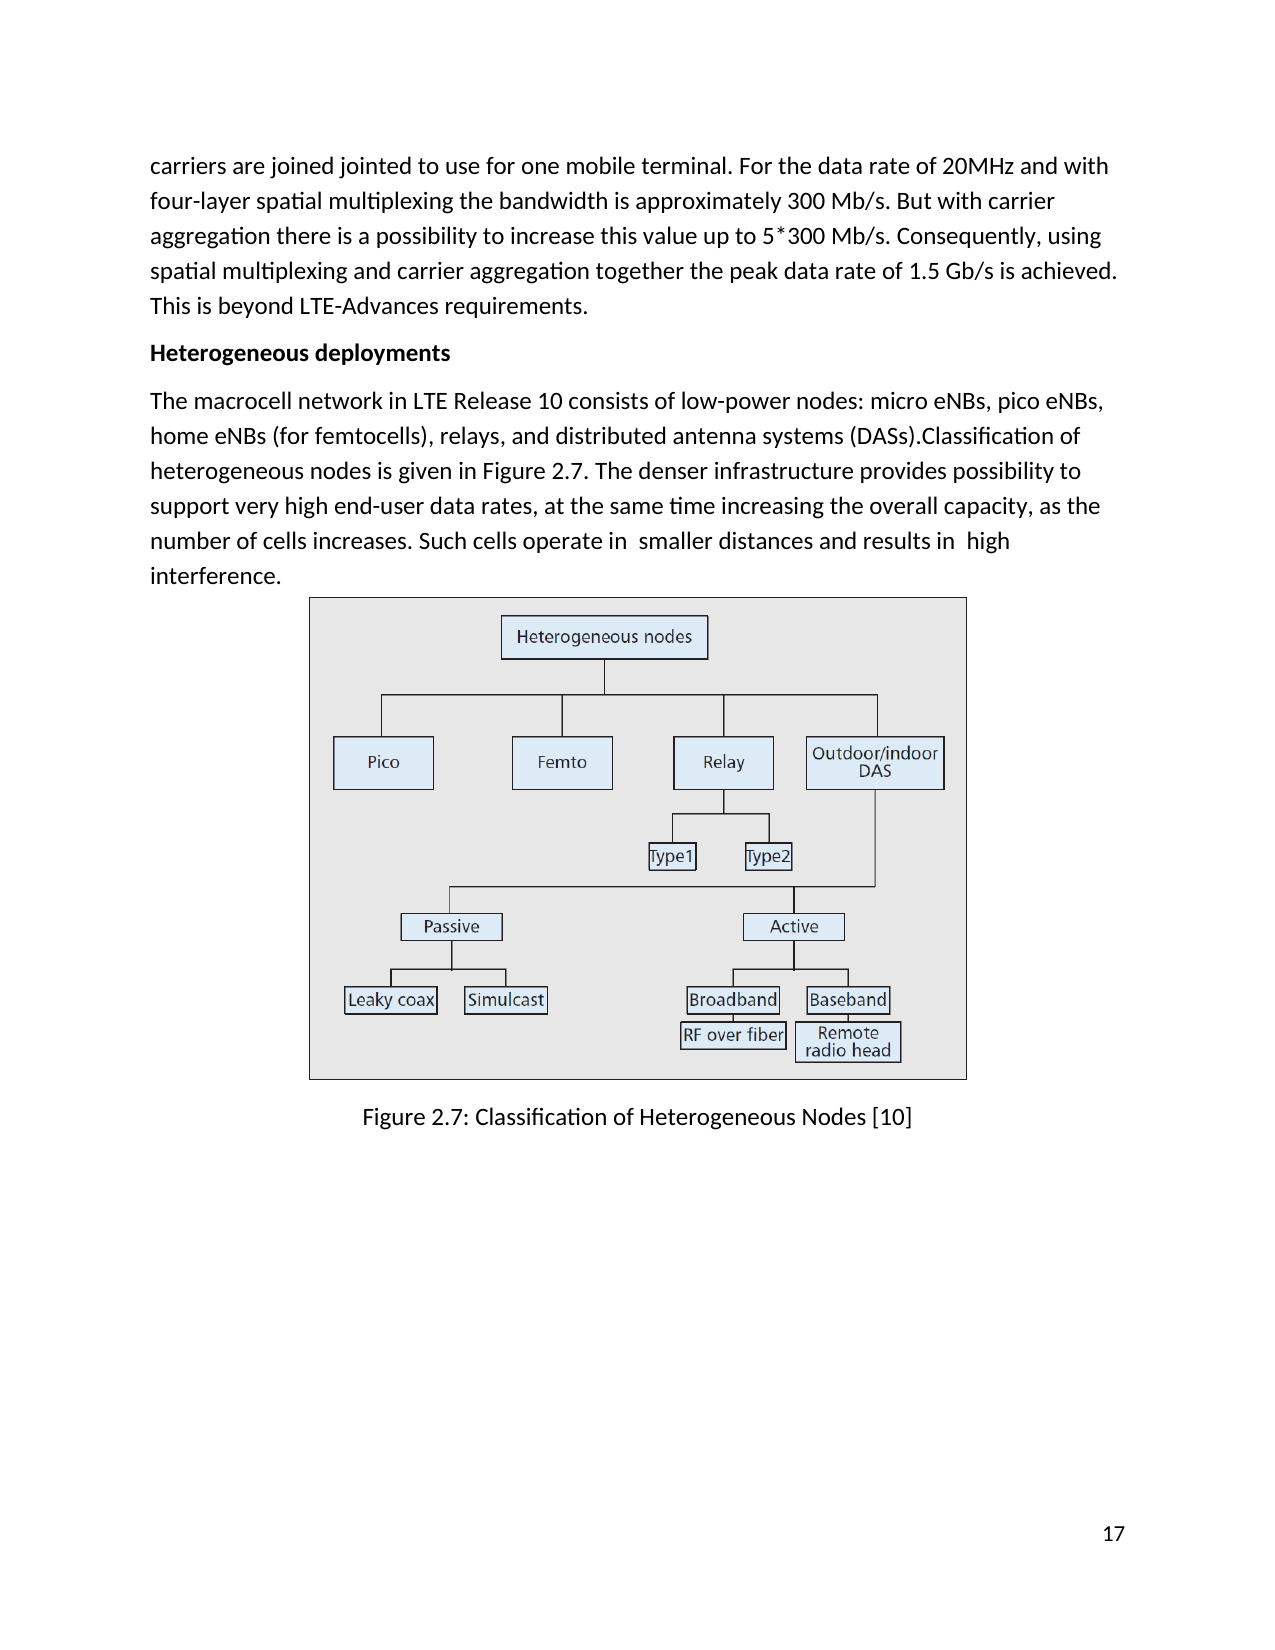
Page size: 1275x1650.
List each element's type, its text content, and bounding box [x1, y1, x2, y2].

text Heterogeneous deployments [150, 337, 1125, 368]
text home eNBs (for femtocells), relays, and distributed antenna systems (DASs).Classification of heterogeneous nodes is given in Figure 2.7. The denser infrastructure provides possibility to support very high end-user data rates, at the same time increasing the overall capacity, as the number of cells increases. Such cells operate in smaller distances and results in high interference. [150, 420, 1125, 591]
picture [305, 595, 970, 1084]
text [150, 150, 1125, 321]
text The macrocell network in LTE Release 10 consists of low-power nodes: micro eNBs, pico eNBs, [150, 385, 1125, 416]
text Figure 2.7: Classification of Heterogeneous Nodes [10] [150, 1101, 1125, 1131]
